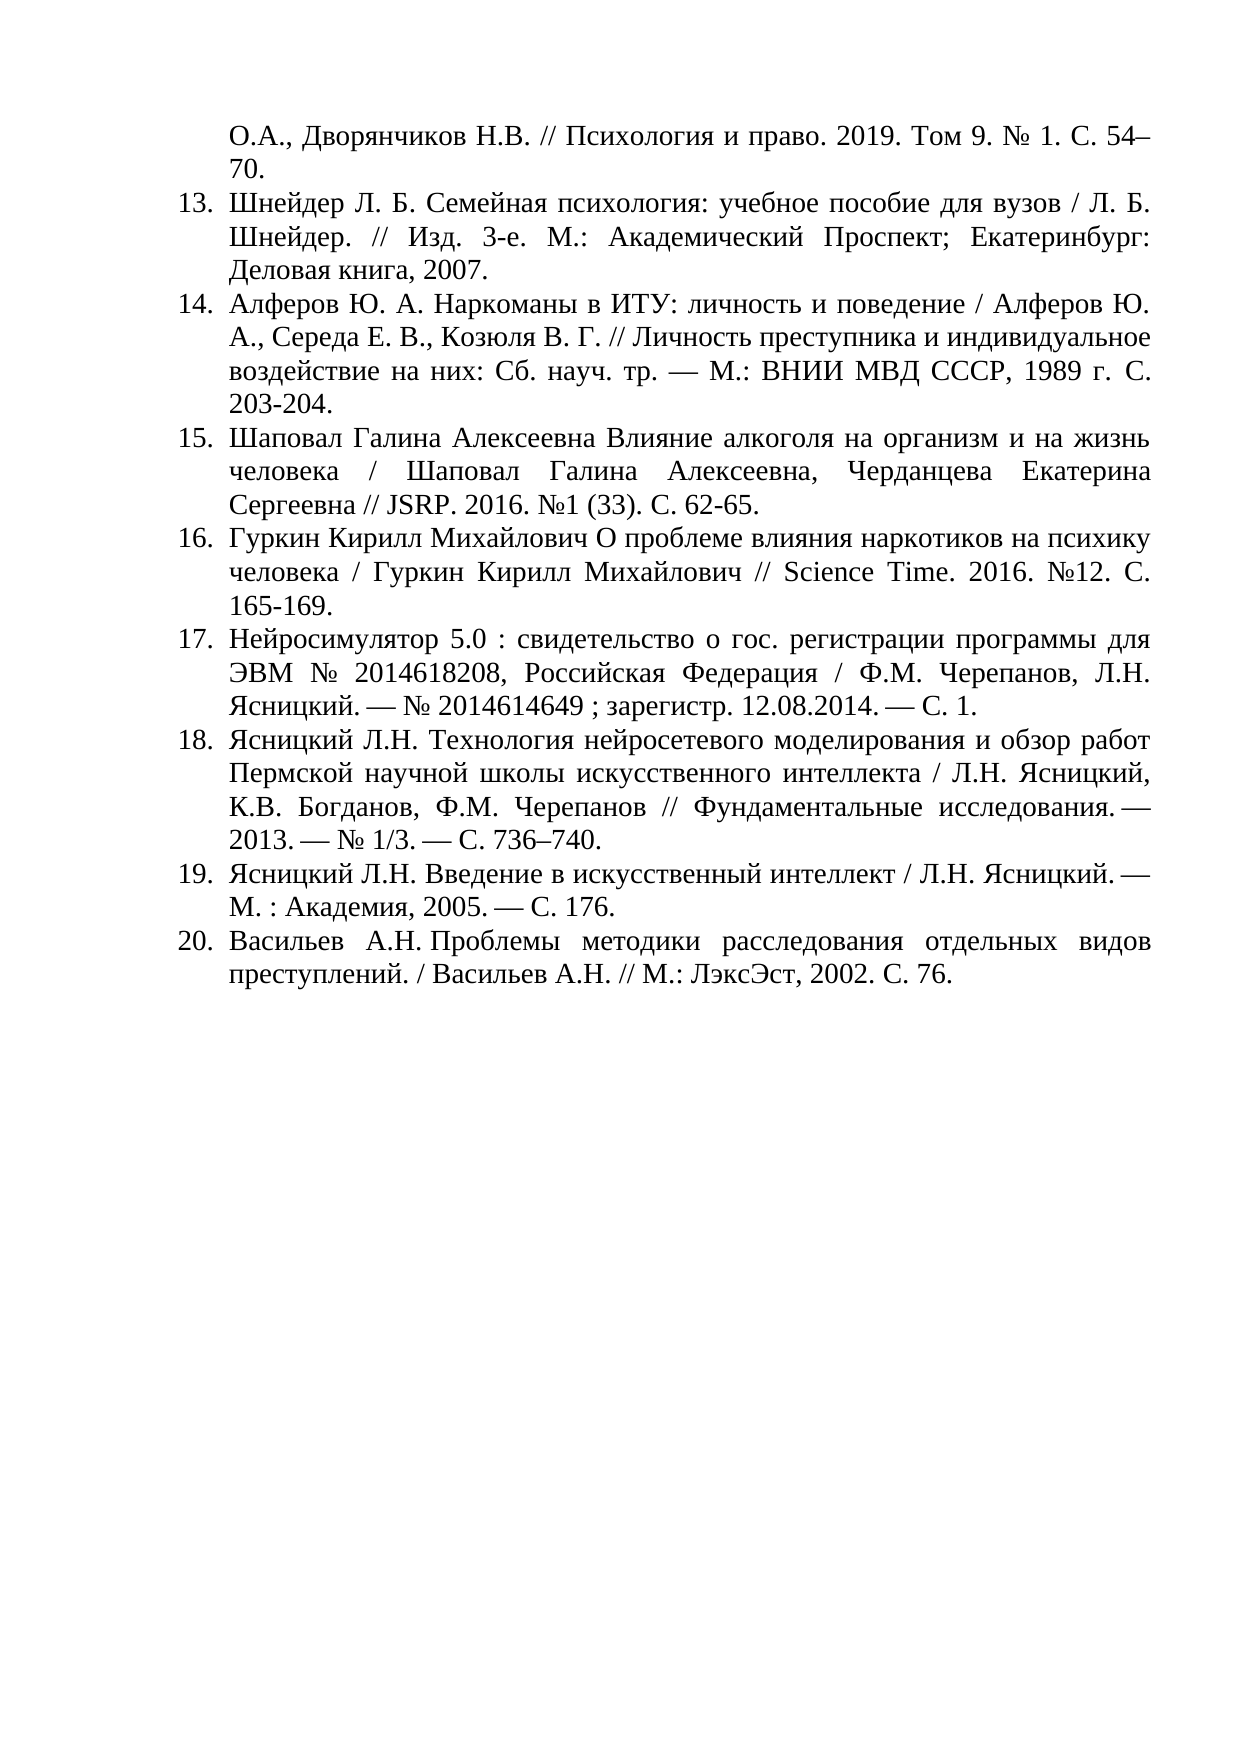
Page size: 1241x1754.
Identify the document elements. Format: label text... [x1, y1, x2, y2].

list Алферов Ю. А. Наркоманы в ИТУ: личность и поведение / Алферов Ю. А., Середа Е. В., Козюля В. Г. // Личность преступника и индивидуальное воздействие на них: Сб. науч. тр. — М.: ВНИИ МВД СССР, 1989 г. C. 203-204. [177, 286, 1152, 420]
list Ясницкий Л.Н. Технология нейросетевого моделирования и обзор работ Пермской научной школы искусственного интеллекта / Л.Н. Ясницкий, К.В. Богданов, Ф.М. Черепанов // Фундаментальные исследования. — 2013. — № 1/3. — С. 736–740. [177, 722, 1152, 856]
list Ясницкий Л.Н. Введение в искусственный интеллект / Л.Н. Ясницкий. — М. : Академия, 2005. — С. 176. [177, 856, 1152, 923]
list Гуркин Кирилл Михайлович О проблеме влияния наркотиков на психику человека / Гуркин Кирилл Михайлович // Science Time. 2016. №12. С. 165-169. [177, 521, 1152, 621]
list Васильев А.Н. Проблемы методики расследования отдельных видов преступлений. / Васильев А.Н. // М.: ЛэксЭст, 2002. С. 76. [177, 923, 1152, 990]
list Шаповал Галина Алексеевна Влияние алкоголя на организм и на жизнь человека / Шаповал Галина Алексеевна, Черданцева Екатерина Сергеевна // JSRP. 2016. №1 (33). C. 62-65. [177, 420, 1152, 521]
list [177, 118, 1152, 185]
list Шнейдер Л. Б. Семейная психология: учебное пособие для вузов / Л. Б. Шнейдер. // Изд. 3-е. М.: Академический Проспект; Екатеринбург: Деловая книга, 2007. [177, 185, 1152, 286]
list Нейросимулятор 5.0 : свидетельство о гос. регистрации программы для ЭВМ № 2014618208, Российская Федерация / Ф.М. Черепанов, Л.Н. Ясницкий. — № 2014614649 ; зарегистр. 12.08.2014. — С. 1. [177, 621, 1152, 722]
